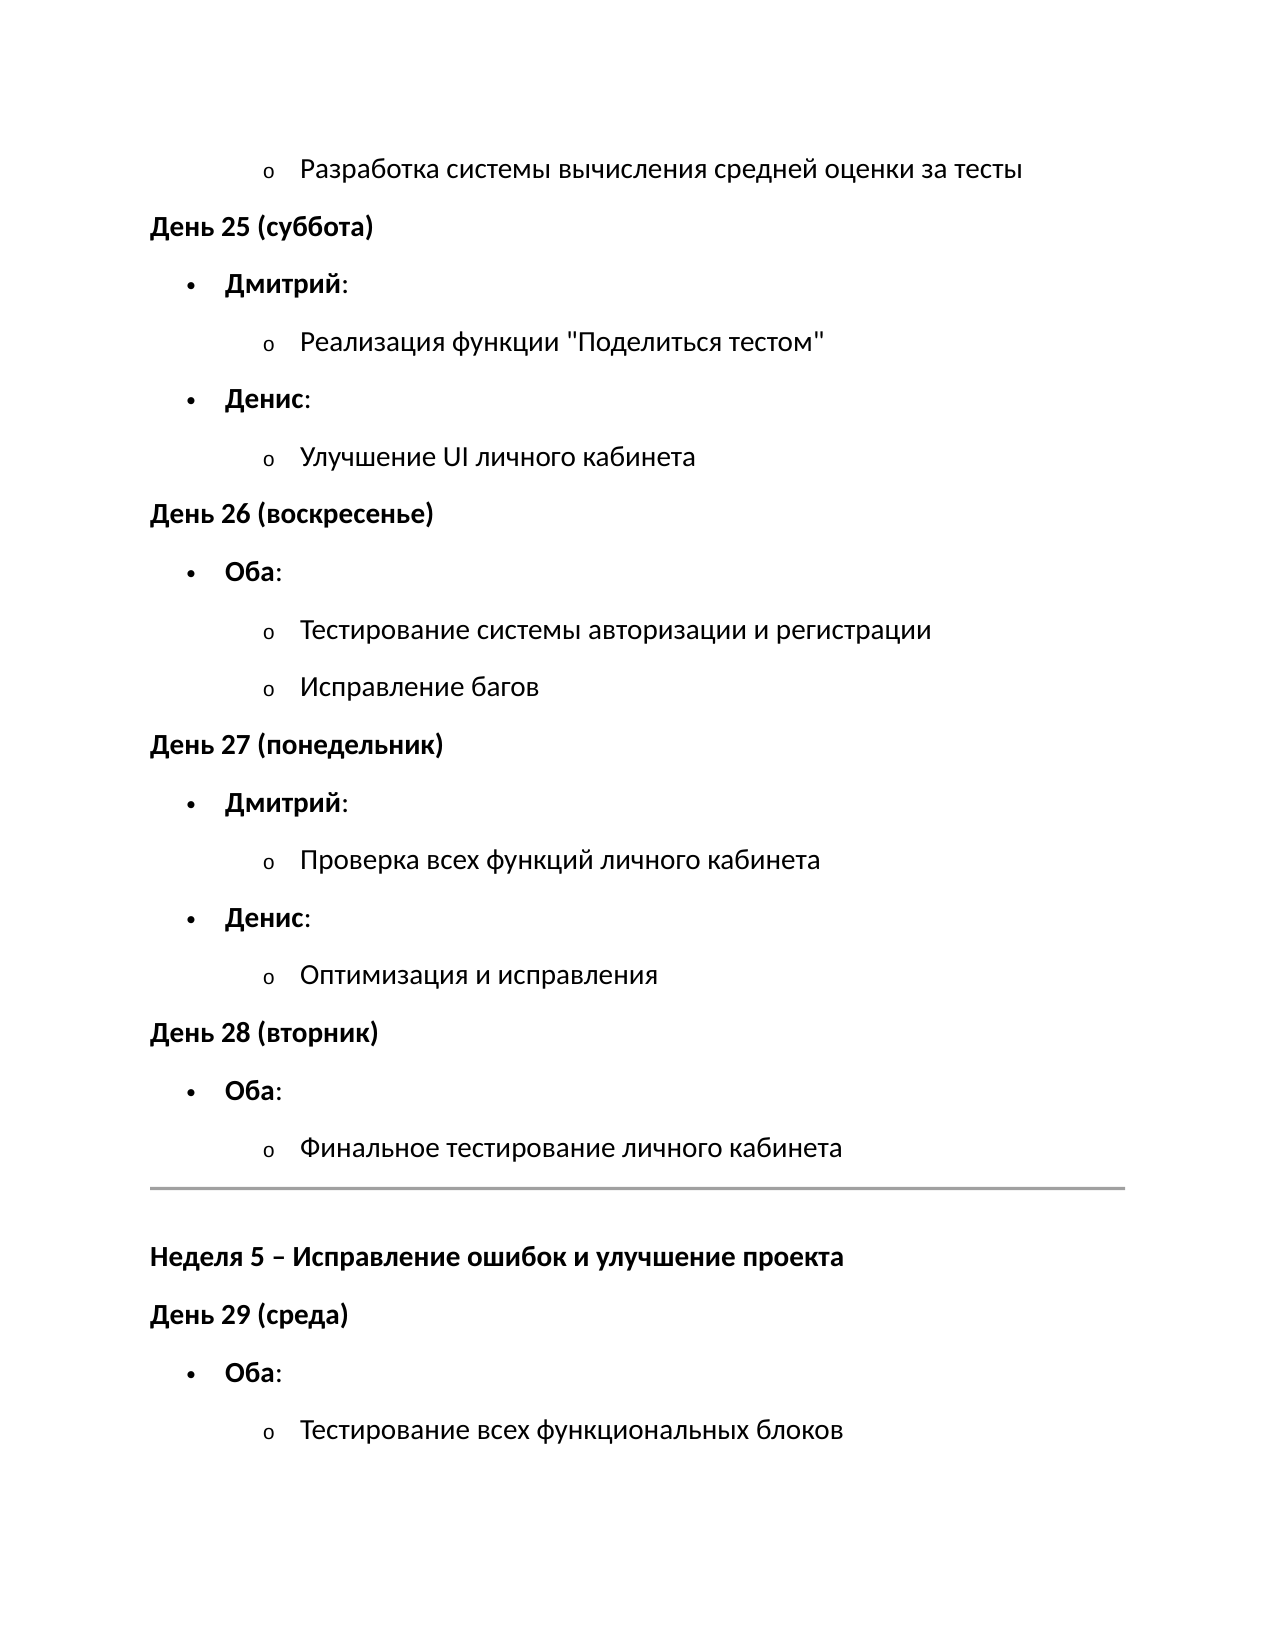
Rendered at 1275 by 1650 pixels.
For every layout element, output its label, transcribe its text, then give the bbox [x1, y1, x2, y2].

list Тестирование всех функциональных блоков [262, 1411, 1125, 1447]
text День 28 (вторник) [150, 1014, 1125, 1050]
list Оба: [187, 1072, 1125, 1107]
list Денис: [187, 899, 1125, 934]
list Тестирование системы авторизации и регистрации [262, 611, 1125, 646]
list Оба: [187, 553, 1125, 589]
list Оптимизация и исправления [262, 956, 1125, 992]
text День 26 (воскресенье) [150, 496, 1125, 531]
text Неделя 5 – Исправление ошибок и улучшение проекта [150, 1238, 1125, 1274]
text День 25 (суббота) [150, 208, 1125, 243]
list Исправление багов [262, 668, 1125, 704]
list Улучшение UI личного кабинета [262, 438, 1125, 474]
list Разработка системы вычисления средней оценки за тесты [262, 150, 1125, 186]
list Проверка всех функций личного кабинета [262, 841, 1125, 877]
text День 27 (понедельник) [150, 726, 1125, 762]
list Дмитрий: [187, 265, 1125, 301]
list Денис: [187, 380, 1125, 416]
list Реализация функции "Поделиться тестом" [262, 323, 1125, 358]
list Оба: [187, 1354, 1125, 1389]
text День 29 (среда) [150, 1296, 1125, 1332]
list Дмитрий: [187, 784, 1125, 819]
list Финальное тестирование личного кабинета [262, 1129, 1125, 1165]
